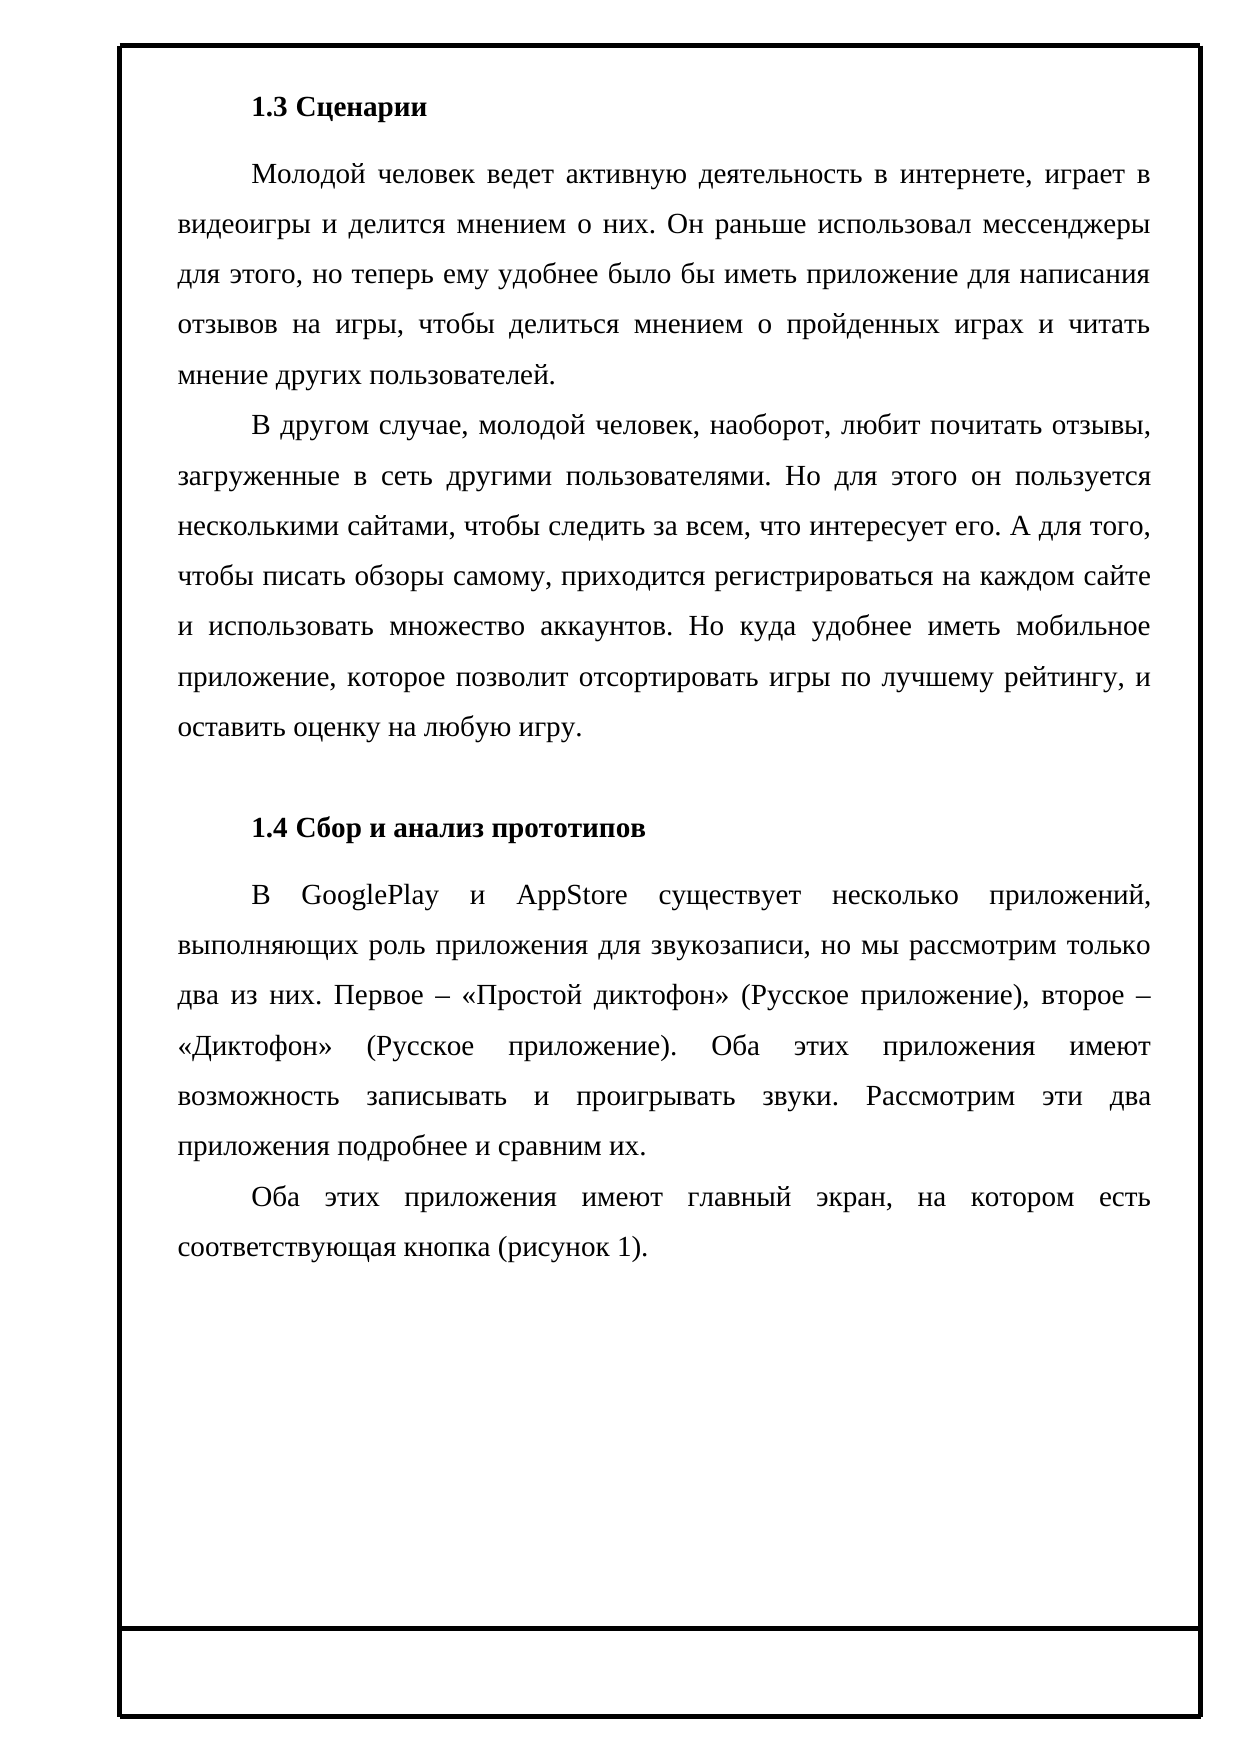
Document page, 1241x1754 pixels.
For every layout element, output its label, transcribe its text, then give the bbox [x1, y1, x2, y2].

text Оба этих приложения имеют главный экран, на котором есть соответствующая кнопка (рисунок 1). [177, 1179, 1152, 1263]
subtitle Сбор и анализ прототипов [251, 810, 1152, 843]
subtitle Сценарии [251, 89, 1152, 122]
text Молодой человек ведет активную деятельность в интернете, играет в видеоигры и делится мнением о них. Он раньше использовал мессенджеры для этого, но теперь ему удобнее было бы иметь приложение для написания отзывов на игры, чтобы делиться мнением о пройденных играх и читать мнение других пользователей. [177, 156, 1152, 391]
text В другом случае, молодой человек, наоборот, любит почитать отзывы, загруженные в сеть другими пользователями. Но для этого он пользуется несколькими сайтами, чтобы следить за всем, что интересует его. А для того, чтобы писать обзоры самому, приходится регистрироваться на каждом сайте и использовать множество аккаунтов. Но куда удобнее иметь мобильное приложение, которое позволит отсортировать игры по лучшему рейтингу, и оставить оценку на любую игру. [177, 407, 1152, 743]
text В GooglePlay и AppStore существует несколько приложений, выполняющих роль приложения для звукозаписи, но мы рассмотрим только два из них. Первое – «Простой диктофон» (Русское приложение), второе – «Диктофон» (Русское приложение). Оба этих приложения имеют возможность записывать и проигрывать звуки. Рассмотрим эти два приложения подробнее и сравним их. [177, 877, 1152, 1162]
